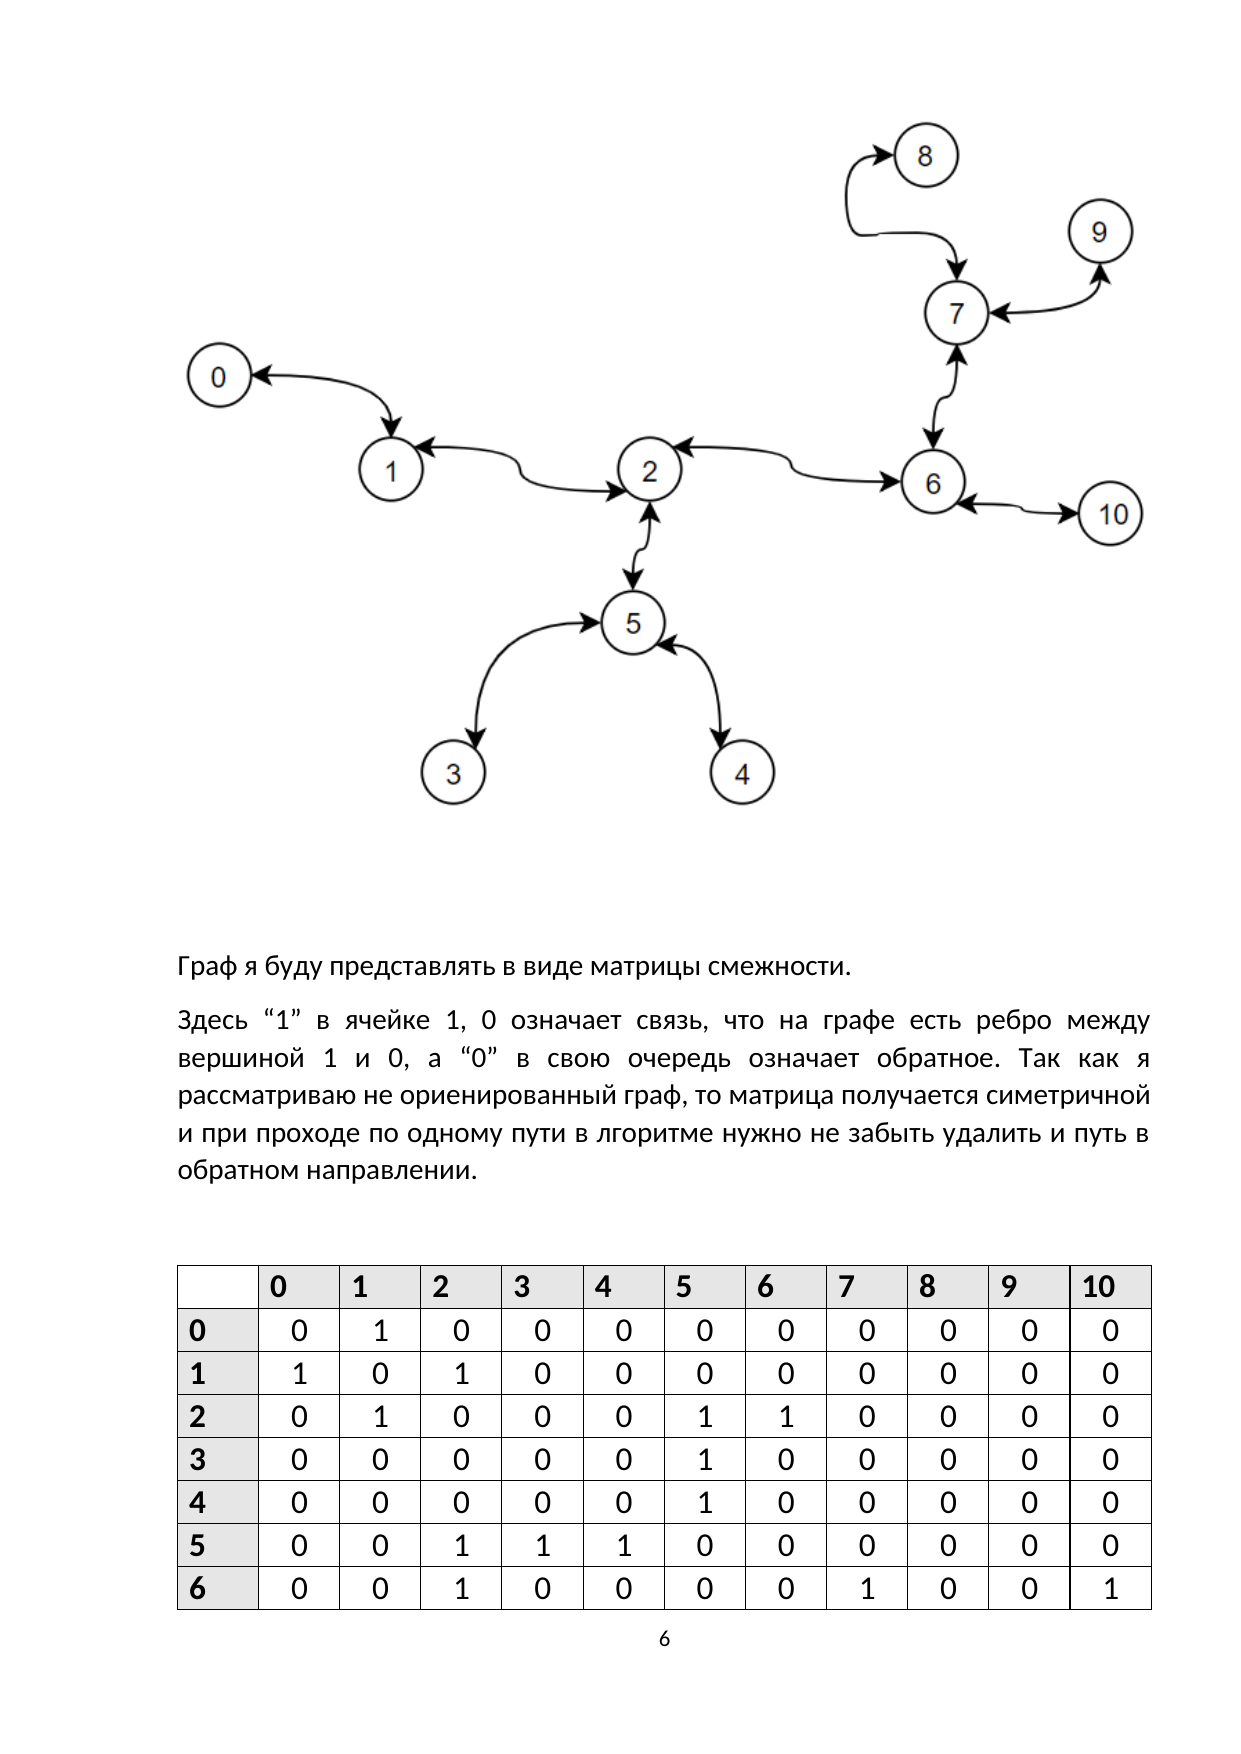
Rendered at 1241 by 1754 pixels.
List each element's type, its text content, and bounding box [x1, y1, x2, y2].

table_cell 0 [1071, 1481, 1151, 1523]
table_cell 0 [259, 1309, 339, 1351]
table_cell 3 [178, 1438, 258, 1480]
table_cell 0 [746, 1524, 826, 1566]
table_cell 0 [340, 1438, 420, 1480]
table_header 5 [665, 1266, 745, 1308]
table_cell 0 [908, 1309, 988, 1351]
table_header 8 [908, 1266, 988, 1308]
table_cell 0 [584, 1481, 664, 1523]
table_cell 1 [827, 1567, 907, 1609]
table_cell 0 [908, 1395, 988, 1437]
table_cell 0 [1071, 1352, 1151, 1394]
table_cell 0 [502, 1352, 583, 1394]
table_cell 0 [259, 1438, 339, 1480]
table_header 4 [584, 1266, 664, 1308]
table_cell 0 [908, 1438, 988, 1480]
table_cell 0 [989, 1524, 1069, 1566]
table_cell 0 [989, 1567, 1069, 1609]
table_cell 0 [908, 1567, 988, 1609]
table_cell 1 [421, 1524, 501, 1566]
table_header 9 [989, 1266, 1069, 1308]
table_cell 0 [259, 1395, 339, 1437]
table_cell 1 [178, 1352, 258, 1394]
text Граф я буду представлять в виде матрицы смежности. [177, 947, 1152, 983]
table_cell 0 [827, 1438, 907, 1480]
table_header 0 [259, 1266, 339, 1308]
table_cell 0 [665, 1524, 745, 1566]
table_cell 0 [746, 1352, 826, 1394]
table_cell 6 [178, 1567, 258, 1609]
table_cell 0 [584, 1438, 664, 1480]
table_cell 5 [178, 1524, 258, 1566]
table_cell 1 [665, 1438, 745, 1480]
table_cell 1 [259, 1352, 339, 1394]
table_cell 0 [665, 1567, 745, 1609]
table_cell 4 [178, 1481, 258, 1523]
table_cell 0 [502, 1481, 583, 1523]
table_cell 1 [340, 1309, 420, 1351]
table_cell 0 [421, 1395, 501, 1437]
text Здесь “1” в ячейке 1, 0 означает связь, что на графе есть ребро между вершиной 1 и 0, а “0” в свою очередь означает обратное. Так как я рассматриваю не ориенированный граф, то матрица получается симетричной и при проходе по одному пути в лгоритме нужно не забыть удалить и путь в обратном направлении. [177, 1001, 1152, 1187]
table_cell 0 [746, 1481, 826, 1523]
table_cell 0 [665, 1352, 745, 1394]
table_cell 0 [827, 1352, 907, 1394]
table_cell 0 [340, 1524, 420, 1566]
table_cell 0 [908, 1352, 988, 1394]
table_cell 1 [746, 1395, 826, 1437]
table_header [178, 1266, 258, 1308]
table_header 3 [502, 1266, 583, 1308]
table_cell 0 [340, 1352, 420, 1394]
table_cell 0 [989, 1352, 1069, 1394]
table_cell 0 [502, 1438, 583, 1480]
table_cell 1 [421, 1567, 501, 1609]
table_cell 0 [584, 1309, 664, 1351]
table_cell 0 [1071, 1395, 1151, 1437]
table_header 1 [340, 1266, 420, 1308]
table_cell 0 [502, 1395, 583, 1437]
table_cell 1 [1071, 1567, 1151, 1609]
table_cell 1 [340, 1395, 420, 1437]
table_header 7 [827, 1266, 907, 1308]
table_cell 0 [746, 1309, 826, 1351]
table_cell 0 [989, 1309, 1069, 1351]
table_cell 1 [421, 1352, 501, 1394]
table_cell 0 [908, 1524, 988, 1566]
table_cell 0 [502, 1309, 583, 1351]
table_cell 0 [1071, 1524, 1151, 1566]
table_cell 0 [746, 1567, 826, 1609]
table_cell 0 [584, 1352, 664, 1394]
table_cell 0 [665, 1309, 745, 1351]
picture [177, 118, 1152, 811]
table_cell 1 [665, 1481, 745, 1523]
table_header 6 [746, 1266, 826, 1308]
table_cell 0 [746, 1438, 826, 1480]
table_cell 2 [178, 1395, 258, 1437]
table_cell 0 [989, 1395, 1069, 1437]
table_cell 0 [421, 1481, 501, 1523]
table_cell 0 [827, 1524, 907, 1566]
table_header 10 [1071, 1266, 1151, 1308]
table_cell 0 [421, 1438, 501, 1480]
table_cell 1 [665, 1395, 745, 1437]
table_cell 0 [1071, 1438, 1151, 1480]
table_cell 0 [259, 1567, 339, 1609]
table_cell 0 [584, 1395, 664, 1437]
table_cell 0 [827, 1395, 907, 1437]
table_cell 0 [178, 1309, 258, 1351]
table_cell 1 [584, 1524, 664, 1566]
table_cell 0 [502, 1567, 583, 1609]
table_cell 0 [340, 1481, 420, 1523]
table_cell 0 [908, 1481, 988, 1523]
table_cell 1 [502, 1524, 583, 1566]
table_cell 0 [259, 1481, 339, 1523]
table_cell 0 [421, 1309, 501, 1351]
table_cell 0 [827, 1309, 907, 1351]
table_cell 0 [584, 1567, 664, 1609]
table_cell 0 [1071, 1309, 1151, 1351]
table_cell 0 [259, 1524, 339, 1566]
table_header 2 [421, 1266, 501, 1308]
table_cell 0 [340, 1567, 420, 1609]
table_cell 0 [989, 1438, 1069, 1480]
table_cell 0 [827, 1481, 907, 1523]
table_cell 0 [989, 1481, 1069, 1523]
